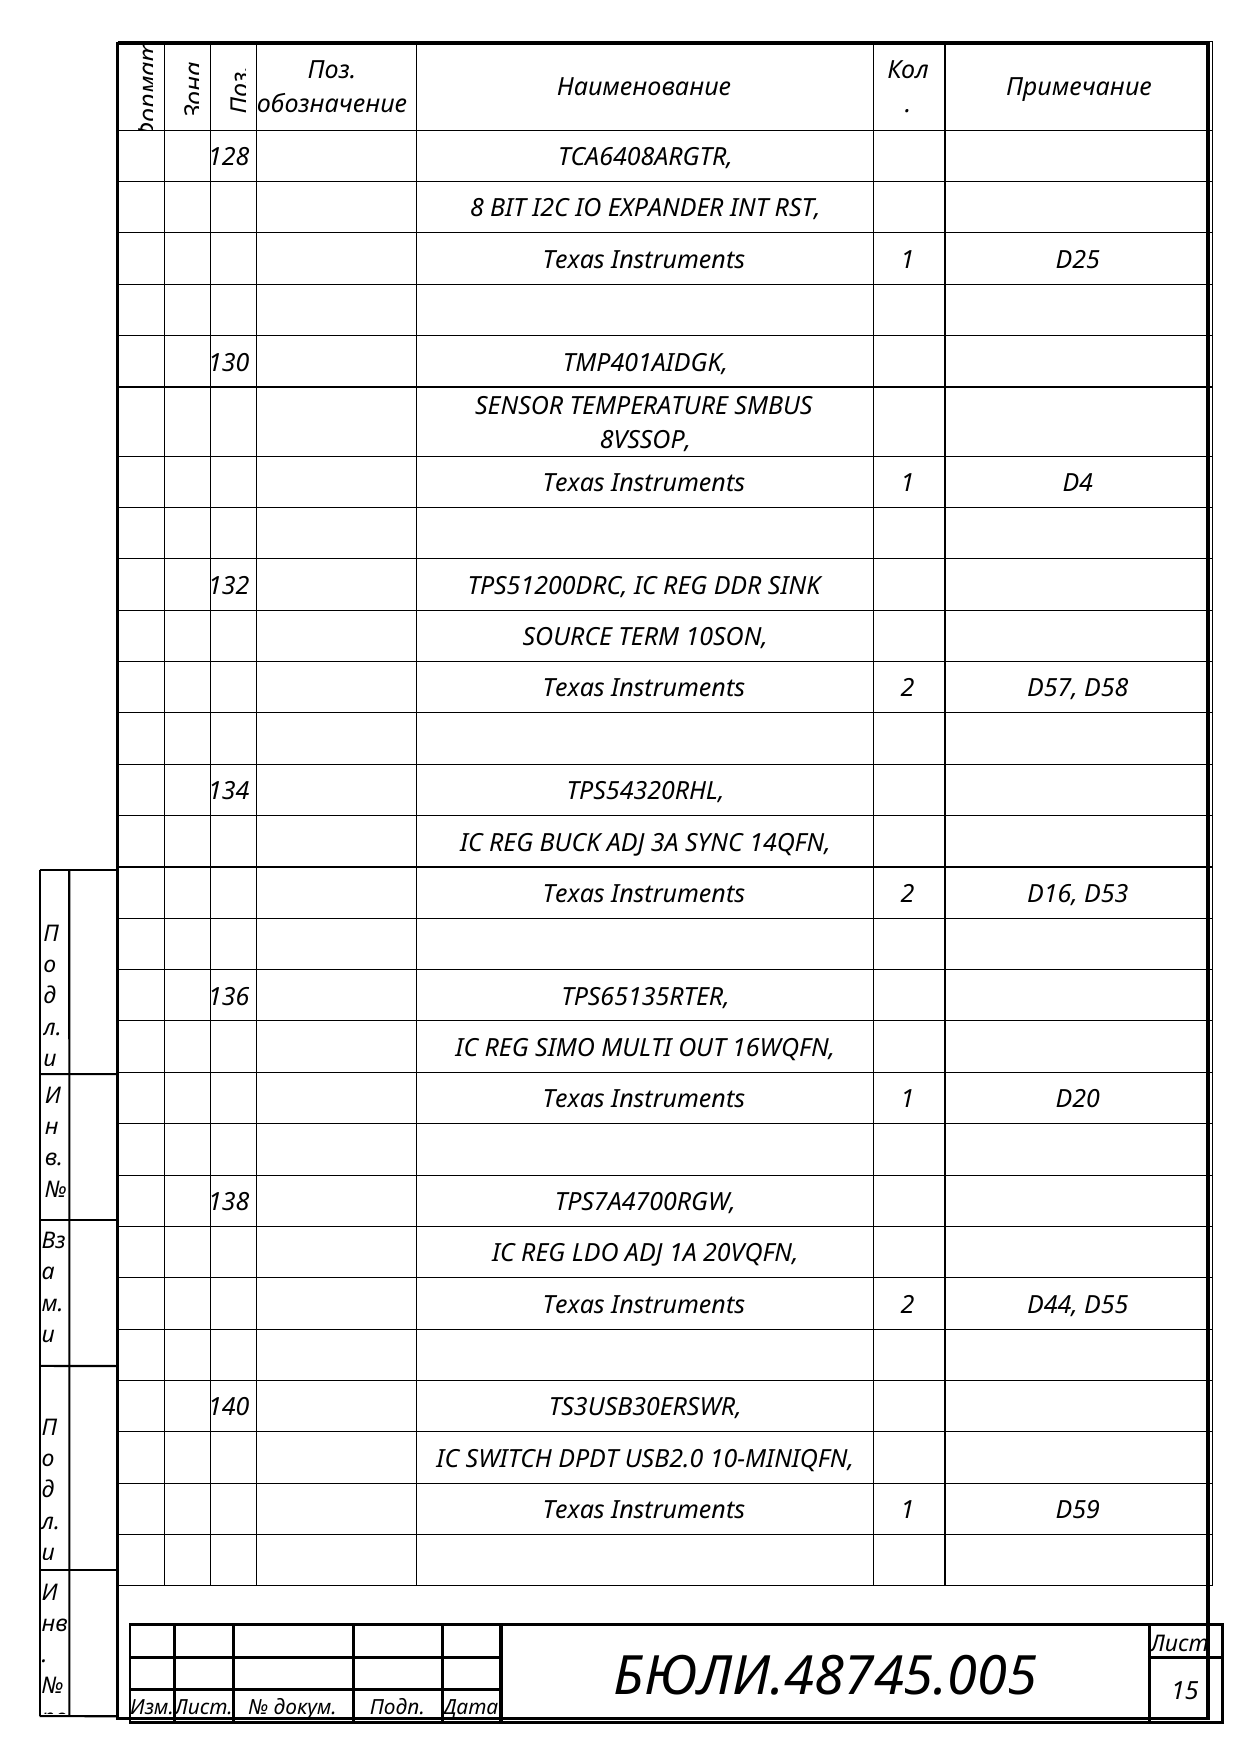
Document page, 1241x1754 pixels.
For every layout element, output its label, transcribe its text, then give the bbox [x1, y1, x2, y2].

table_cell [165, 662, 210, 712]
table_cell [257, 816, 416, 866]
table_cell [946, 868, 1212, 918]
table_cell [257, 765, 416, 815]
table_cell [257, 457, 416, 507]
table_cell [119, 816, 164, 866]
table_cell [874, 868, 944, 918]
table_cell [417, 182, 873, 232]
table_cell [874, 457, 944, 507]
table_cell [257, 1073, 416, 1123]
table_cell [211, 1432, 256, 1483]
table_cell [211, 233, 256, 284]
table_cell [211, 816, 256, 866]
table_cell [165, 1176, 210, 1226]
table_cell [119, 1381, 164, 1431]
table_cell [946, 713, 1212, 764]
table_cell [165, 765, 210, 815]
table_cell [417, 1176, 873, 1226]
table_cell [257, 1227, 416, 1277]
table_header Кол. [874, 42, 944, 129]
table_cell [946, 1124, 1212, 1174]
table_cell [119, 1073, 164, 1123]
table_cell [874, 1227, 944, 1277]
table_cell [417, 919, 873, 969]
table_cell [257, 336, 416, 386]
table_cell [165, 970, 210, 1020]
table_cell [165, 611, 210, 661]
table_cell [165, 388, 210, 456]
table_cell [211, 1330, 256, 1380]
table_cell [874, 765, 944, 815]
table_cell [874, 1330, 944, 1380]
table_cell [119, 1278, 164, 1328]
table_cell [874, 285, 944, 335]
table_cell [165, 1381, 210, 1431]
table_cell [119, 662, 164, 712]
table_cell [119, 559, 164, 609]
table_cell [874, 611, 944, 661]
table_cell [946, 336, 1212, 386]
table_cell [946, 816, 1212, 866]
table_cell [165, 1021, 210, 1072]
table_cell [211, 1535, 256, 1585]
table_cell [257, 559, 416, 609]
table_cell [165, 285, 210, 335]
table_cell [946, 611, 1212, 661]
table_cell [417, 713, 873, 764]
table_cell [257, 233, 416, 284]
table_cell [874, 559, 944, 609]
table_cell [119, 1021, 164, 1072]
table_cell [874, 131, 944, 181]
table_header Формат [119, 42, 164, 129]
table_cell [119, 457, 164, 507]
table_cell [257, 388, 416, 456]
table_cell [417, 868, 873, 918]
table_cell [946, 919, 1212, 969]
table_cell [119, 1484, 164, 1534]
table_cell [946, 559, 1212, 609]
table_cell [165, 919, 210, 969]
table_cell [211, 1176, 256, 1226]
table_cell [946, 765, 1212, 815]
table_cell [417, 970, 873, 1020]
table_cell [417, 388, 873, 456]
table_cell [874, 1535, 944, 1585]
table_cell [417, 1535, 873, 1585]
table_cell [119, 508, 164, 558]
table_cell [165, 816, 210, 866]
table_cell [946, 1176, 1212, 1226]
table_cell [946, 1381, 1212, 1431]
table_header Примечание [946, 42, 1212, 129]
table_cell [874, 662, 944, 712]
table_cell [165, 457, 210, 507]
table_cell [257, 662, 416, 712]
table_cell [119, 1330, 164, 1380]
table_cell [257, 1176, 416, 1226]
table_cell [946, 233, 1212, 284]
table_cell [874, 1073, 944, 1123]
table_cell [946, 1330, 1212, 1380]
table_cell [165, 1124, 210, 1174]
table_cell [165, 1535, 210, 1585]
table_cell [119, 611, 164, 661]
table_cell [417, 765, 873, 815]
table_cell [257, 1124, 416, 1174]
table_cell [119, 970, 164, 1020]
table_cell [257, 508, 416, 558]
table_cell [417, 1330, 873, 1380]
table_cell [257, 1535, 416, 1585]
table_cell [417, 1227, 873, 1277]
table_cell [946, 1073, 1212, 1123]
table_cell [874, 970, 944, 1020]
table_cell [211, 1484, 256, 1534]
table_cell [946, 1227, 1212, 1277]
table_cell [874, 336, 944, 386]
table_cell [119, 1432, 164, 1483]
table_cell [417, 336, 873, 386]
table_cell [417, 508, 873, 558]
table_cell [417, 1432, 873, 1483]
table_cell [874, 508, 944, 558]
table_header Поз. [211, 42, 256, 129]
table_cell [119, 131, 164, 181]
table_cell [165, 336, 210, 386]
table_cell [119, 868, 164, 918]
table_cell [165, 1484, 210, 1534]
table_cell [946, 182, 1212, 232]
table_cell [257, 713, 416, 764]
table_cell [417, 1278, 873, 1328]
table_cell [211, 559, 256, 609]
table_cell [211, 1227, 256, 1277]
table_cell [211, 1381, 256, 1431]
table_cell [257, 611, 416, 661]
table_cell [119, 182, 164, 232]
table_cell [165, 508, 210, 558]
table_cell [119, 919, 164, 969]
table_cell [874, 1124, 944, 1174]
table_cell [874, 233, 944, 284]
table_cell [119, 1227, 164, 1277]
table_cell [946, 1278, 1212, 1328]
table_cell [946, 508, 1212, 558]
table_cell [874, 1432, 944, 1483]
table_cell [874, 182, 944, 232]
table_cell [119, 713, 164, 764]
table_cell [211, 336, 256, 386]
table_header Зона [165, 42, 210, 129]
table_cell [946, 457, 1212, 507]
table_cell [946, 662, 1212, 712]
table_header Наименование [417, 42, 873, 129]
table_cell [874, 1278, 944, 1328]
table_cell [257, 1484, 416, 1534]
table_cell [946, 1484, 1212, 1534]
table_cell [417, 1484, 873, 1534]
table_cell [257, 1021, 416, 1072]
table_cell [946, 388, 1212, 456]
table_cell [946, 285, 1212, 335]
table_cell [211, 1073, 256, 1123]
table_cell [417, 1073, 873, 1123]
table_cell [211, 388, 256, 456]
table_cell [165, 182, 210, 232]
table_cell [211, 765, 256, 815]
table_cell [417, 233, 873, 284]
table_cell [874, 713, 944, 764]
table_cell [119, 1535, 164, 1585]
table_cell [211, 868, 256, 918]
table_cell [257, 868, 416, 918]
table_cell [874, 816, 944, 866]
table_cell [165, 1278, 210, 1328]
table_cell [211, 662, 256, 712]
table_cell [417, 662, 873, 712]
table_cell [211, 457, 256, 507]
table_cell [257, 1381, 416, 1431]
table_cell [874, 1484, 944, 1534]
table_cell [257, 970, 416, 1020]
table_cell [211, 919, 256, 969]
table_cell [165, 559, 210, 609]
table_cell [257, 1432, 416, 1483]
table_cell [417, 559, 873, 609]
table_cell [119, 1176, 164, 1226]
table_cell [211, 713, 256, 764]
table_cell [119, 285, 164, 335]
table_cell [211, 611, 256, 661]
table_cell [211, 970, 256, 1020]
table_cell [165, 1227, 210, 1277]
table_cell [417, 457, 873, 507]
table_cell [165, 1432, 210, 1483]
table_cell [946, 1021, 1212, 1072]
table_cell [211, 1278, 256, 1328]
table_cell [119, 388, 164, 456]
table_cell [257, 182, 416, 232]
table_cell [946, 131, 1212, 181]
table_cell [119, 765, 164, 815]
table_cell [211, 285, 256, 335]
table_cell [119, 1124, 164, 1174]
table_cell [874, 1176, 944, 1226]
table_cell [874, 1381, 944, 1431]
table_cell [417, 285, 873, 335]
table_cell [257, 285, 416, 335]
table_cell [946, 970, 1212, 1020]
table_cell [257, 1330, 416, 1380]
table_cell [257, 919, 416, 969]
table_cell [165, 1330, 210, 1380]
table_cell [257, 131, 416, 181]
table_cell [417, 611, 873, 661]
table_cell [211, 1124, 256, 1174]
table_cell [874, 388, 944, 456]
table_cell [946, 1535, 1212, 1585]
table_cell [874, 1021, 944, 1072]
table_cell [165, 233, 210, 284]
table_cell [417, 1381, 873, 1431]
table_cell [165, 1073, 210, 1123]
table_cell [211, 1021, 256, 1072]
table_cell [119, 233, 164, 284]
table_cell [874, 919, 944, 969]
table_header Поз. обозначение [257, 42, 416, 129]
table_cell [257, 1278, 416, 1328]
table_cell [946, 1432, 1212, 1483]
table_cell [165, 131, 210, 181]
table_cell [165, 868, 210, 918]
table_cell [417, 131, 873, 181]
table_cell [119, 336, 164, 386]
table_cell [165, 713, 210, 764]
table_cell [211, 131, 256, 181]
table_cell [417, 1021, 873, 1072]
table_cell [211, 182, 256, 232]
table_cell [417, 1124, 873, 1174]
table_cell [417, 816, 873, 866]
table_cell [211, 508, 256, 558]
